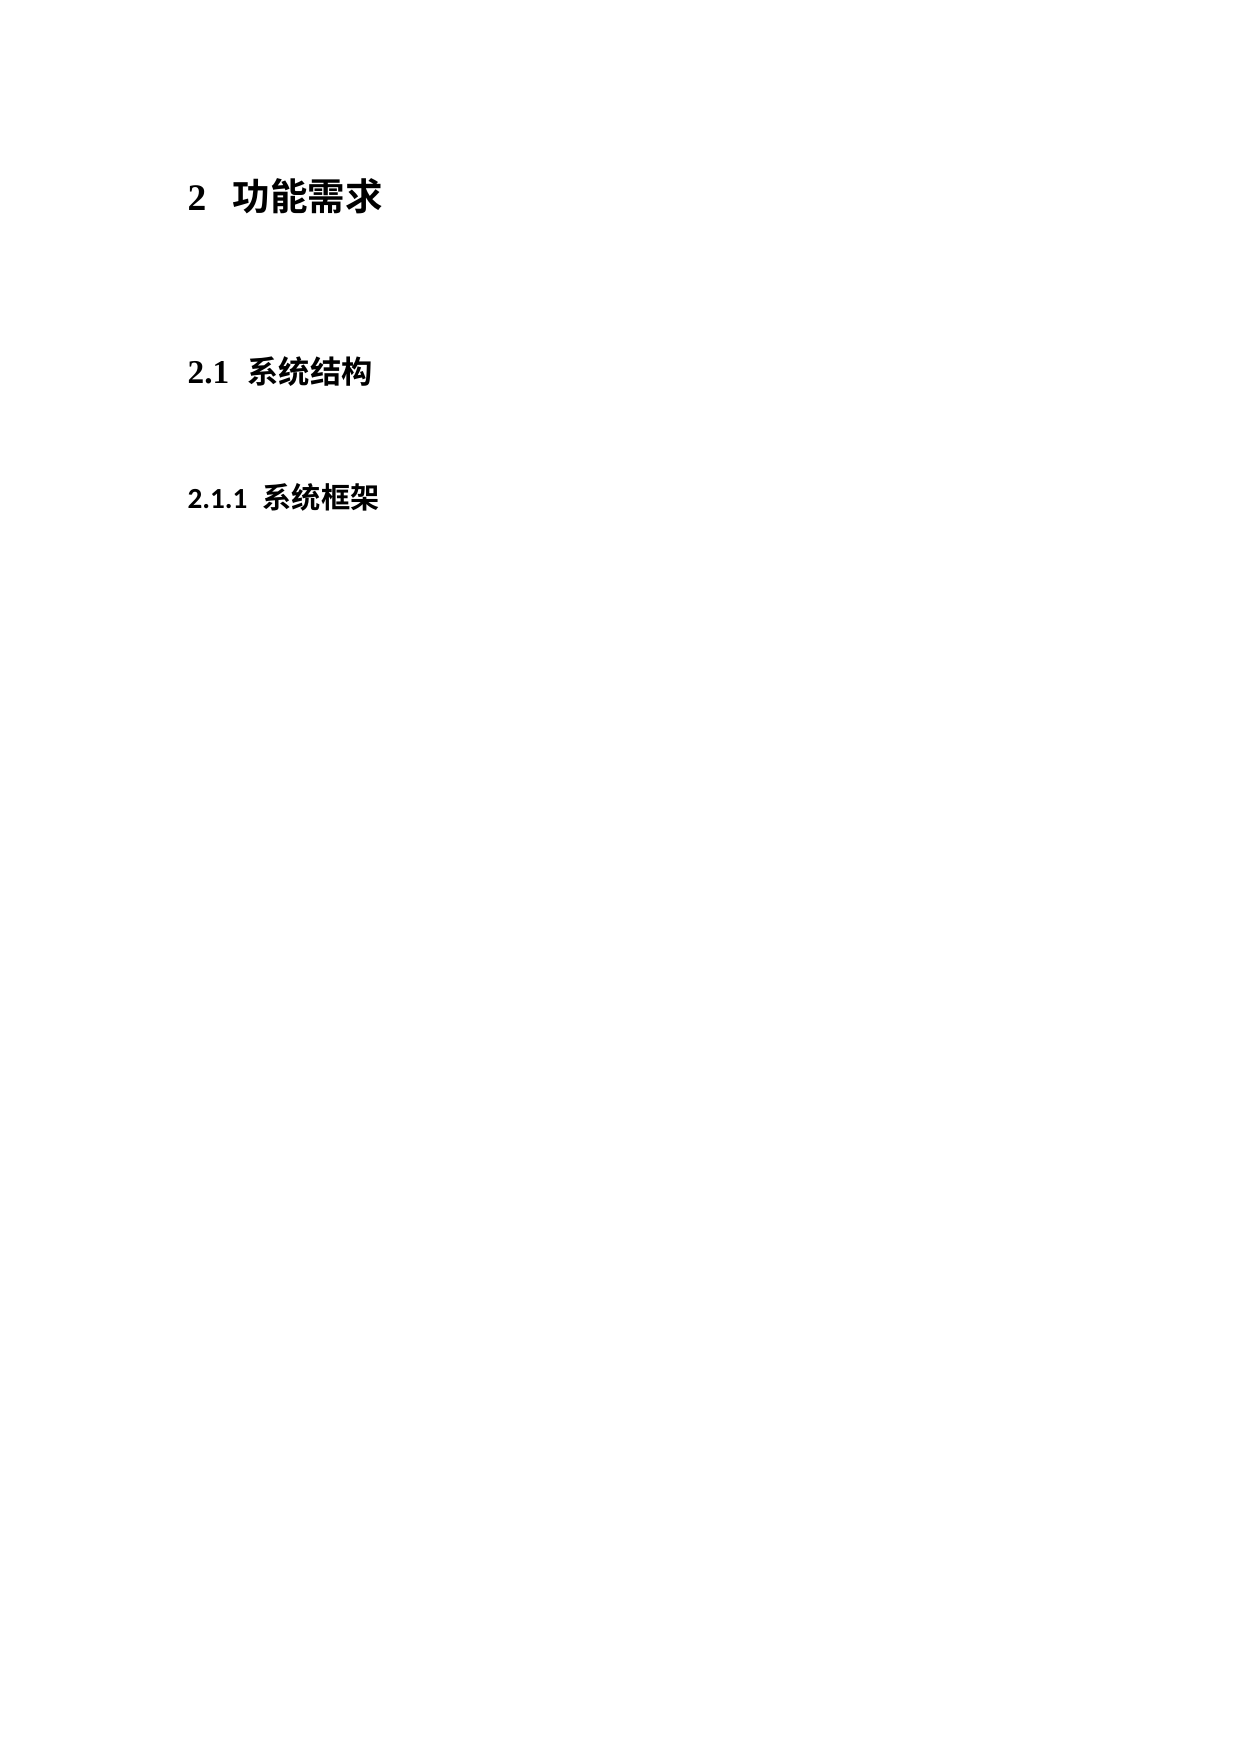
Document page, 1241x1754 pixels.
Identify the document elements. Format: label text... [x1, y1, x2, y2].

subtitle 系统结构 [187, 338, 1053, 403]
subtitle 功能需求 [187, 162, 1053, 227]
subtitle 系统框架 [187, 463, 1053, 528]
